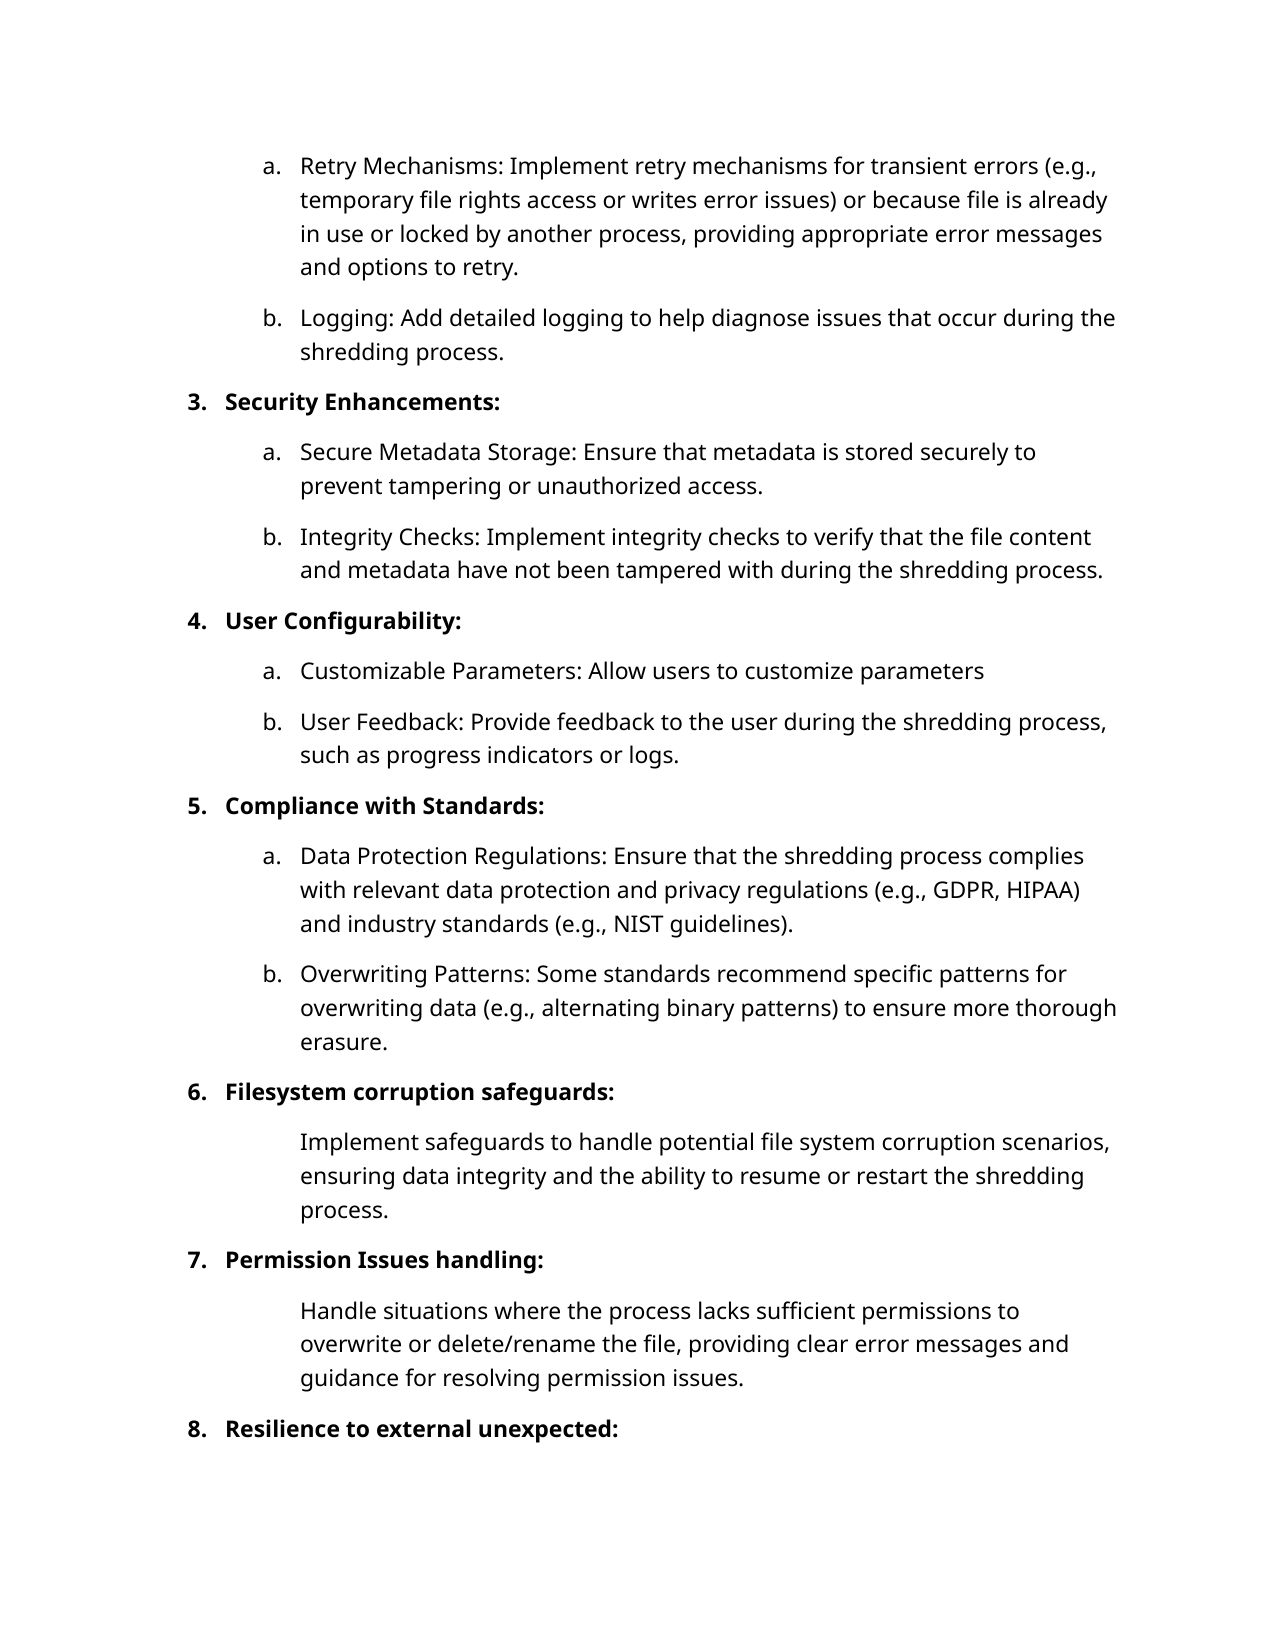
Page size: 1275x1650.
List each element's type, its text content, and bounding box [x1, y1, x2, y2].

list User Configurability: [187, 604, 1125, 636]
list Secure Metadata Storage: Ensure that metadata is stored securely to prevent tampering or unauthorized access. [262, 436, 1125, 501]
list User Feedback: Provide feedback to the user during the shredding process, such as progress indicators or logs. [262, 705, 1125, 770]
list Customizable Parameters: Allow users to customize parameters [262, 655, 1125, 686]
list Integrity Checks: Implement integrity checks to verify that the file content and metadata have not been tampered with during the shredding process. [262, 520, 1125, 585]
list Permission Issues handling: [187, 1244, 1125, 1275]
list Compliance with Standards: [187, 789, 1125, 821]
list Security Enhancements: [187, 386, 1125, 417]
list Overwriting Patterns: Some standards recommend specific patterns for overwriting data (e.g., alternating binary patterns) to ensure more thorough erasure. [262, 958, 1125, 1057]
list Resilience to external unexpected: [187, 1412, 1125, 1444]
list Data Protection Regulations: Ensure that the shredding process complies with relevant data protection and privacy regulations (e.g., GDPR, HIPAA) and industry standards (e.g., NIST guidelines). [262, 840, 1125, 939]
list Logging: Add detailed logging to help diagnose issues that occur during the shredding process. [262, 302, 1125, 367]
text Handle situations where the process lacks sufficient permissions to overwrite or delete/rename the file, providing clear error messages and guidance for resolving permission issues. [300, 1294, 1125, 1393]
list Filesystem corruption safeguards: [187, 1076, 1125, 1107]
text Implement safeguards to handle potential file system corruption scenarios, ensuring data integrity and the ability to resume or restart the shredding process. [300, 1126, 1125, 1225]
list Retry Mechanisms: Implement retry mechanisms for transient errors (e.g., temporary file rights access or writes error issues) or because file is already in use or locked by another process, providing appropriate error messages and options to retry. [262, 150, 1125, 282]
